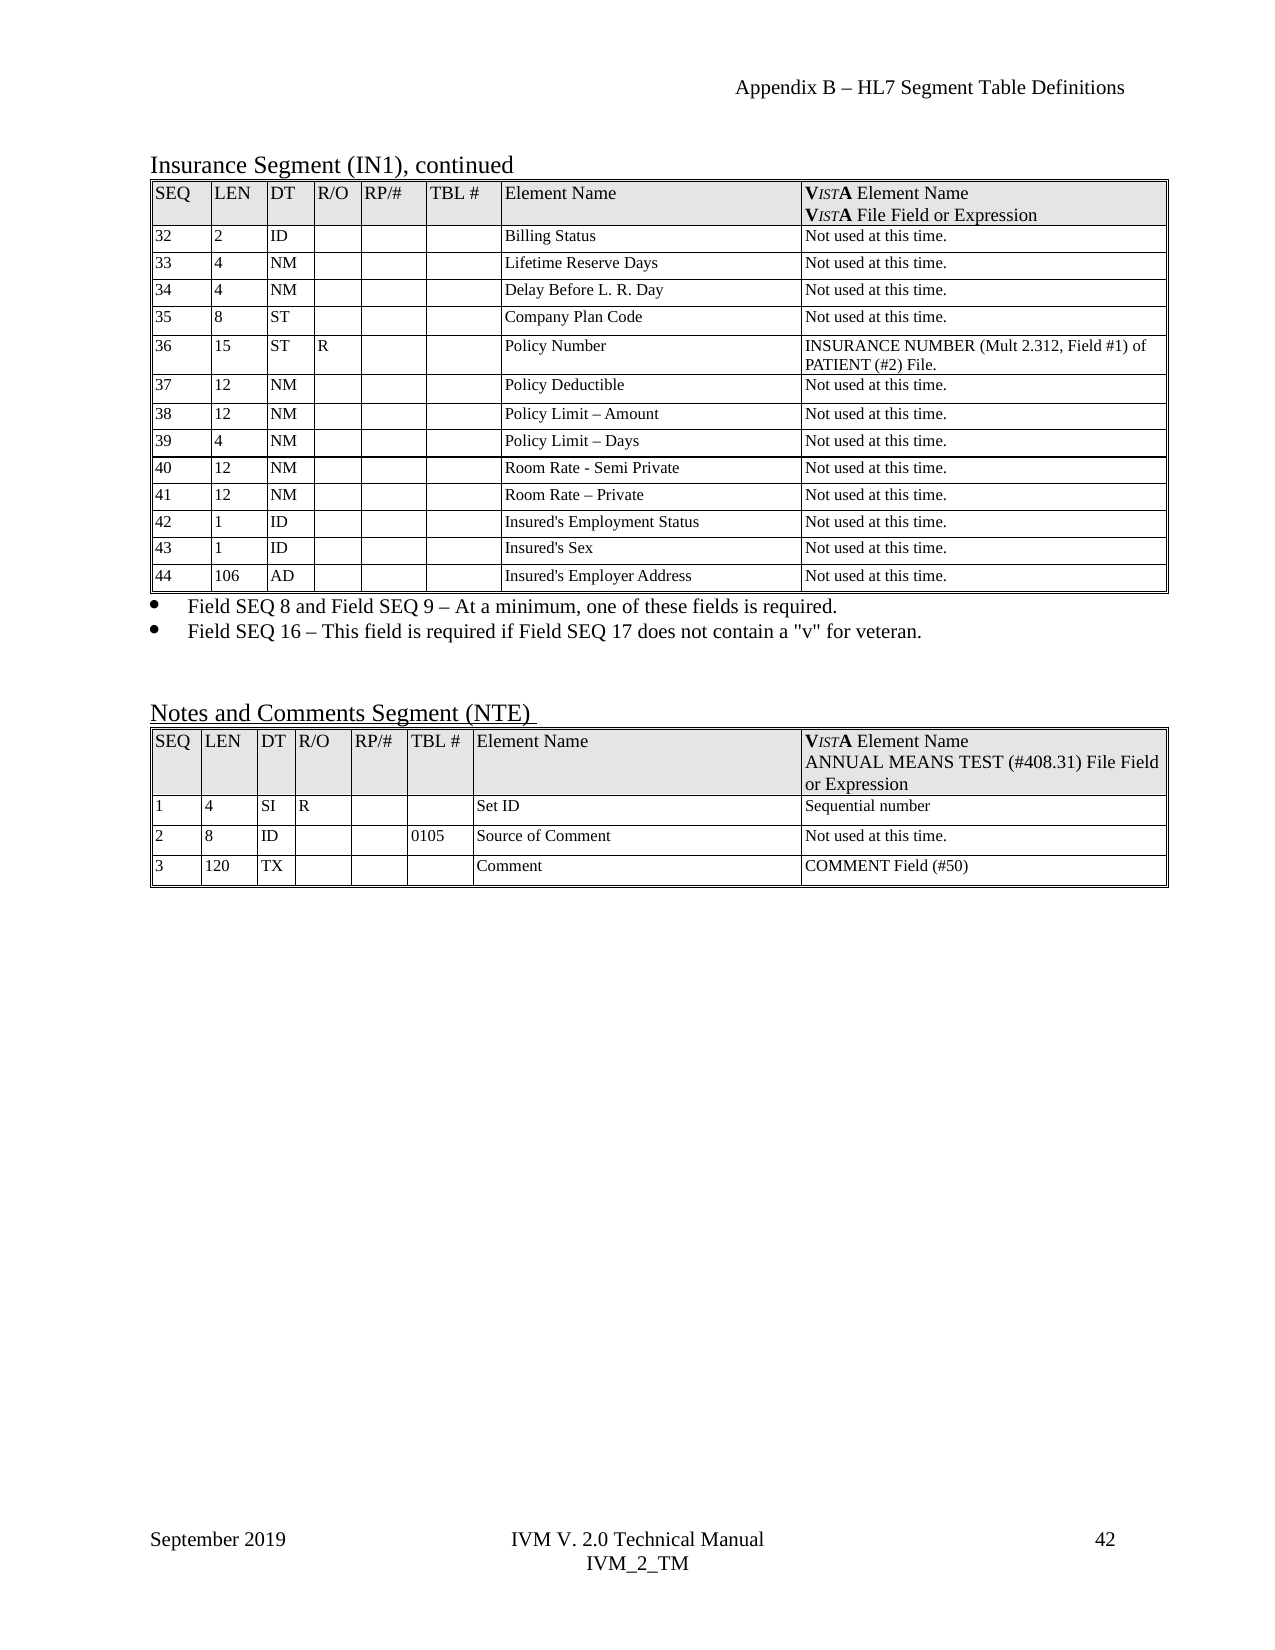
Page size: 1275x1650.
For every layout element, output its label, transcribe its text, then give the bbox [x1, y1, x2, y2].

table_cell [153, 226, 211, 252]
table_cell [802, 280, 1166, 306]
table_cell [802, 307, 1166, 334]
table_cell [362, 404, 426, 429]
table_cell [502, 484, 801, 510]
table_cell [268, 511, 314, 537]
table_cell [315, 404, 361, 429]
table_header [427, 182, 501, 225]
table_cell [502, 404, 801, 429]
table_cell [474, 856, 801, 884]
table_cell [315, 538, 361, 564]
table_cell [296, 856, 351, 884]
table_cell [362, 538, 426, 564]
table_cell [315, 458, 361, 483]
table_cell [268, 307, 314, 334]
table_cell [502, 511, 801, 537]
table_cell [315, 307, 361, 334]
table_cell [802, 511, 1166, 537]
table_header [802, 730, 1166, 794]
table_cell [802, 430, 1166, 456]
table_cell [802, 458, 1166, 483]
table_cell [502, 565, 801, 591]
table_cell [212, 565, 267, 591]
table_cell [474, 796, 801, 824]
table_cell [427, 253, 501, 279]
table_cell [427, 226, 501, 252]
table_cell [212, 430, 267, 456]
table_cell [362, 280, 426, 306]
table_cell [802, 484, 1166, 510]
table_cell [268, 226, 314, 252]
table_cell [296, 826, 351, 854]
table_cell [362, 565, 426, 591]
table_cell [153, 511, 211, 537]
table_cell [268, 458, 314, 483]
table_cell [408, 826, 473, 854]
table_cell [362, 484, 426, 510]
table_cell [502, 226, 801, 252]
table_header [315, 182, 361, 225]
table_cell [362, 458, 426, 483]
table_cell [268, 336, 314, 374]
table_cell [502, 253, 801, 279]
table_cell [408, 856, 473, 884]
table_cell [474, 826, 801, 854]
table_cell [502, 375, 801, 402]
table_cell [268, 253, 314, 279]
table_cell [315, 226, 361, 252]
list Field SEQ 16 – This field is required if Field SEQ 17 does not contain a "v" for veteran. [150, 619, 1125, 644]
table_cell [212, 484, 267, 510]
text Insurance Segment (IN1), continued [150, 150, 1125, 179]
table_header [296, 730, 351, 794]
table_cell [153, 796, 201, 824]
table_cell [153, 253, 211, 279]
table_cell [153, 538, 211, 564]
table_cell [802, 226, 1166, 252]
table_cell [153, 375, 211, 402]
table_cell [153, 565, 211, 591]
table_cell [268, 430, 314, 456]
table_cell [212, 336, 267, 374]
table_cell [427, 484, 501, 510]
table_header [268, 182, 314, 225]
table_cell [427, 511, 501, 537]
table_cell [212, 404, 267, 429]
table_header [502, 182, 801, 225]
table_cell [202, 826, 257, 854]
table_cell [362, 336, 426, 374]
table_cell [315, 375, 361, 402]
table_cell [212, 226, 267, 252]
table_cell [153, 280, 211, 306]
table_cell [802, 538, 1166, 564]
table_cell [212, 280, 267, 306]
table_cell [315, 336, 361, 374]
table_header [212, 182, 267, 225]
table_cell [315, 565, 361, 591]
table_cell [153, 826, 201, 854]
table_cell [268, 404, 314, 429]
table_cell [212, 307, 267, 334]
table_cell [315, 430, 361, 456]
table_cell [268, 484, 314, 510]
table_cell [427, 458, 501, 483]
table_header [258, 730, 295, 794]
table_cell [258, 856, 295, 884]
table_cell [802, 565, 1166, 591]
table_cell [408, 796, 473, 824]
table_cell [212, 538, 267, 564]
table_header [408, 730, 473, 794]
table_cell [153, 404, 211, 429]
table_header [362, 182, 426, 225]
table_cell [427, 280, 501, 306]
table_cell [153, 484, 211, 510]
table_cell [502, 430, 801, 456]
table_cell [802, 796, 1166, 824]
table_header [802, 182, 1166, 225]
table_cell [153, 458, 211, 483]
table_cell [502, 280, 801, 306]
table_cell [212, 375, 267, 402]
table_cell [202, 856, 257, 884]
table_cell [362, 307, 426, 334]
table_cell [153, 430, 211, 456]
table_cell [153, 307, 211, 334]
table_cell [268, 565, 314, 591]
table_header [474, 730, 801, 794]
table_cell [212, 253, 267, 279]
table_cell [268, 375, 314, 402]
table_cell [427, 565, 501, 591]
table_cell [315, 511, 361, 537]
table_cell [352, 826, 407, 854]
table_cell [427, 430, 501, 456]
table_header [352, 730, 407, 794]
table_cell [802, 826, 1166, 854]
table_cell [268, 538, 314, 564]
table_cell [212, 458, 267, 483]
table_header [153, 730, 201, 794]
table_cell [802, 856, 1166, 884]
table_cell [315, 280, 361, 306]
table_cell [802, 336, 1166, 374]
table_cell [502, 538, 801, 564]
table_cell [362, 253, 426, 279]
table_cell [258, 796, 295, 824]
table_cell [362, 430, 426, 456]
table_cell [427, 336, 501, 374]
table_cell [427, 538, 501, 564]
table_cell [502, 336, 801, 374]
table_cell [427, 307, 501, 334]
list Field SEQ 8 and Field SEQ 9 – At a minimum, one of these fields is required. [150, 594, 1125, 619]
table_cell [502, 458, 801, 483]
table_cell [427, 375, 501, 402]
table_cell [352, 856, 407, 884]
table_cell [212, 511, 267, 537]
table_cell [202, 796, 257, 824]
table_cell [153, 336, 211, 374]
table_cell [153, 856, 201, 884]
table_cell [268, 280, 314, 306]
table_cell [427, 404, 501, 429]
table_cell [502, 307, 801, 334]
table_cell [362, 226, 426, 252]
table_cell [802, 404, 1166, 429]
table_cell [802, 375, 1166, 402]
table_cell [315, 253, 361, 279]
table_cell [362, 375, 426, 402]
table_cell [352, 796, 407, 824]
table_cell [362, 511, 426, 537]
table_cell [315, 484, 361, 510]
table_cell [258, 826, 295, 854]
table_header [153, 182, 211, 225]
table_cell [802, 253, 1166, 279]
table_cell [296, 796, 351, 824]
subtitle Notes and Comments Segment (NTE) [150, 698, 1125, 727]
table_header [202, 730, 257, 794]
